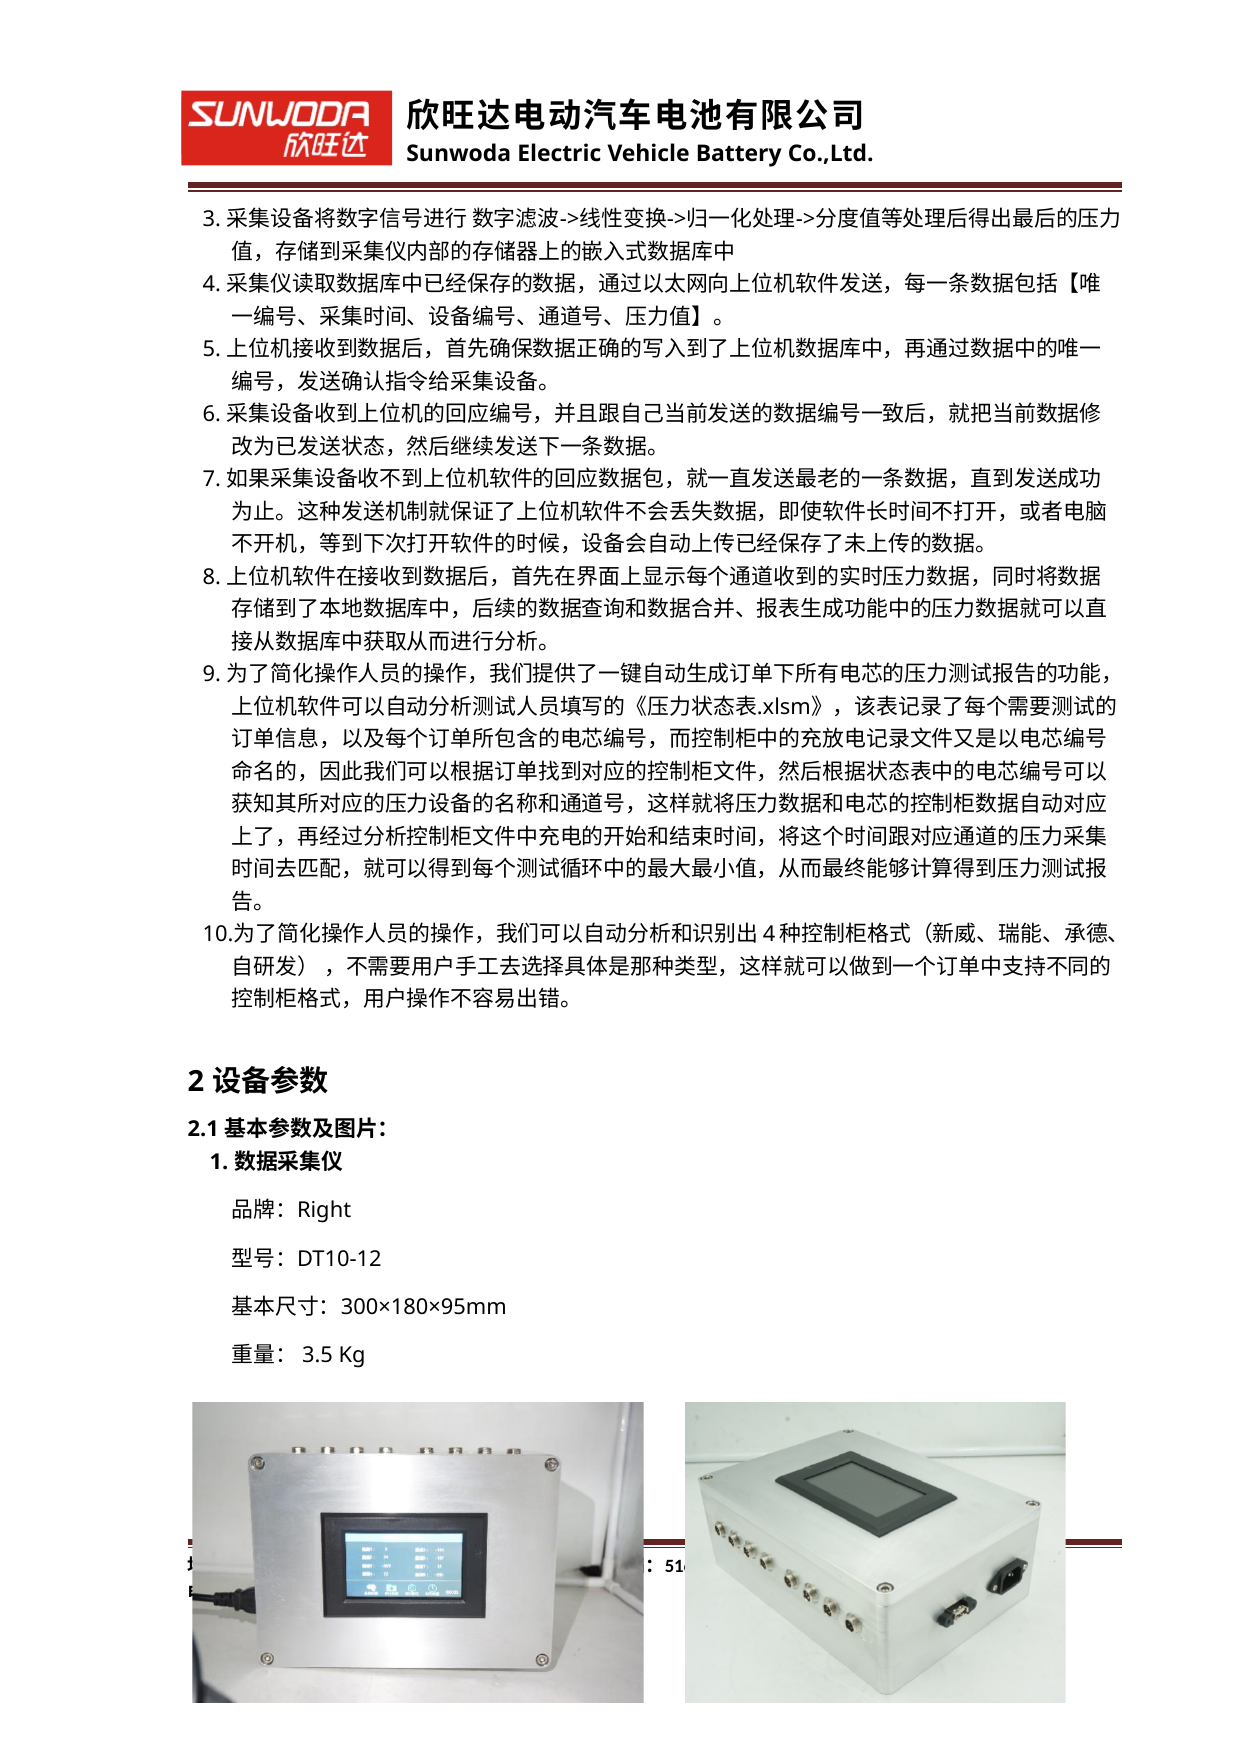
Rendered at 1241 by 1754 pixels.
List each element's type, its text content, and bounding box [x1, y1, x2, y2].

text 型号：DT10-12 [231, 1240, 1122, 1273]
text 8. 上位机软件在接收到数据后，首先在界面上显示每个通道收到的实时压力数据，同时将数据存储到了本地数据库中，后续的数据查询和数据合并、报表生成功能中的压力数据就可以直接从数据库中获取从而进行分析。 [202, 558, 1122, 656]
text 7. 如果采集设备收不到上位机软件的回应数据包，就一直发送最老的一条数据，直到发送成功为止。这种发送机制就保证了上位机软件不会丢失数据，即使软件长时间不打开，或者电脑不开机，等到下次打开软件的时候，设备会自动上传已经保存了未上传的数据。 [202, 461, 1122, 558]
text 6. 采集设备收到上位机的回应编号，并且跟自己当前发送的数据编号一致后，就把当前数据修改为已发送状态，然后继续发送下一条数据。 [202, 396, 1122, 461]
text 2.1 基本参数及图片： [187, 1111, 1122, 1143]
text 9. 为了简化操作人员的操作，我们提供了一键自动生成订单下所有电芯的压力测试报告的功能，上位机软件可以自动分析测试人员填写的《压力状态表.xlsm》，该表记录了每个需要测试的订单信息，以及每个订单所包含的电芯编号，而控制柜中的充放电记录文件又是以电芯编号命名的，因此我们可以根据订单找到对应的控制柜文件，然后根据状态表中的电芯编号可以获知其所对应的压力设备的名称和通道号，这样就将压力数据和电芯的控制柜数据自动对应上了，再经过分析控制柜文件中充电的开始和结束时间，将这个时间跟对应通道的压力采集时间去匹配，就可以得到每个测试循环中的最大最小值，从而最终能够计算得到压力测试报告。 [202, 656, 1122, 916]
text 品牌：Right [231, 1192, 1122, 1224]
picture [685, 1402, 1066, 1703]
text 3. 采集设备将数字信号进行 数字滤波->线性变换->归一化处理->分度值等处理后得出最后的压力值，存储到采集仪内部的存储器上的嵌入式数据库中 [202, 201, 1122, 266]
text 10.为了简化操作人员的操作，我们可以自动分析和识别出4种控制柜格式（新威、瑞能、承德、自研发） ，不需要用户手工去选择具体是那种类型，这样就可以做到一个订单中支持不同的控制柜格式，用户操作不容易出错。 [202, 916, 1122, 1013]
picture [192, 1402, 644, 1703]
list 2 设备参数 [187, 1046, 1122, 1111]
text 重量： 3.5 Kg [231, 1337, 1122, 1369]
text 4. 采集仪读取数据库中已经保存的数据，通过以太网向上位机软件发送，每一条数据包括【唯一编号、采集时间、设备编号、通道号、压力值】。 [202, 266, 1122, 331]
text 基本尺寸：300×180×95mm [231, 1288, 1122, 1321]
text 1. 数据采集仪 [209, 1143, 1122, 1176]
picture [188, 101, 369, 157]
text 5. 上位机接收到数据后，首先确保数据正确的写入到了上位机数据库中，再通过数据中的唯一编号，发送确认指令给采集设备。 [202, 331, 1122, 396]
